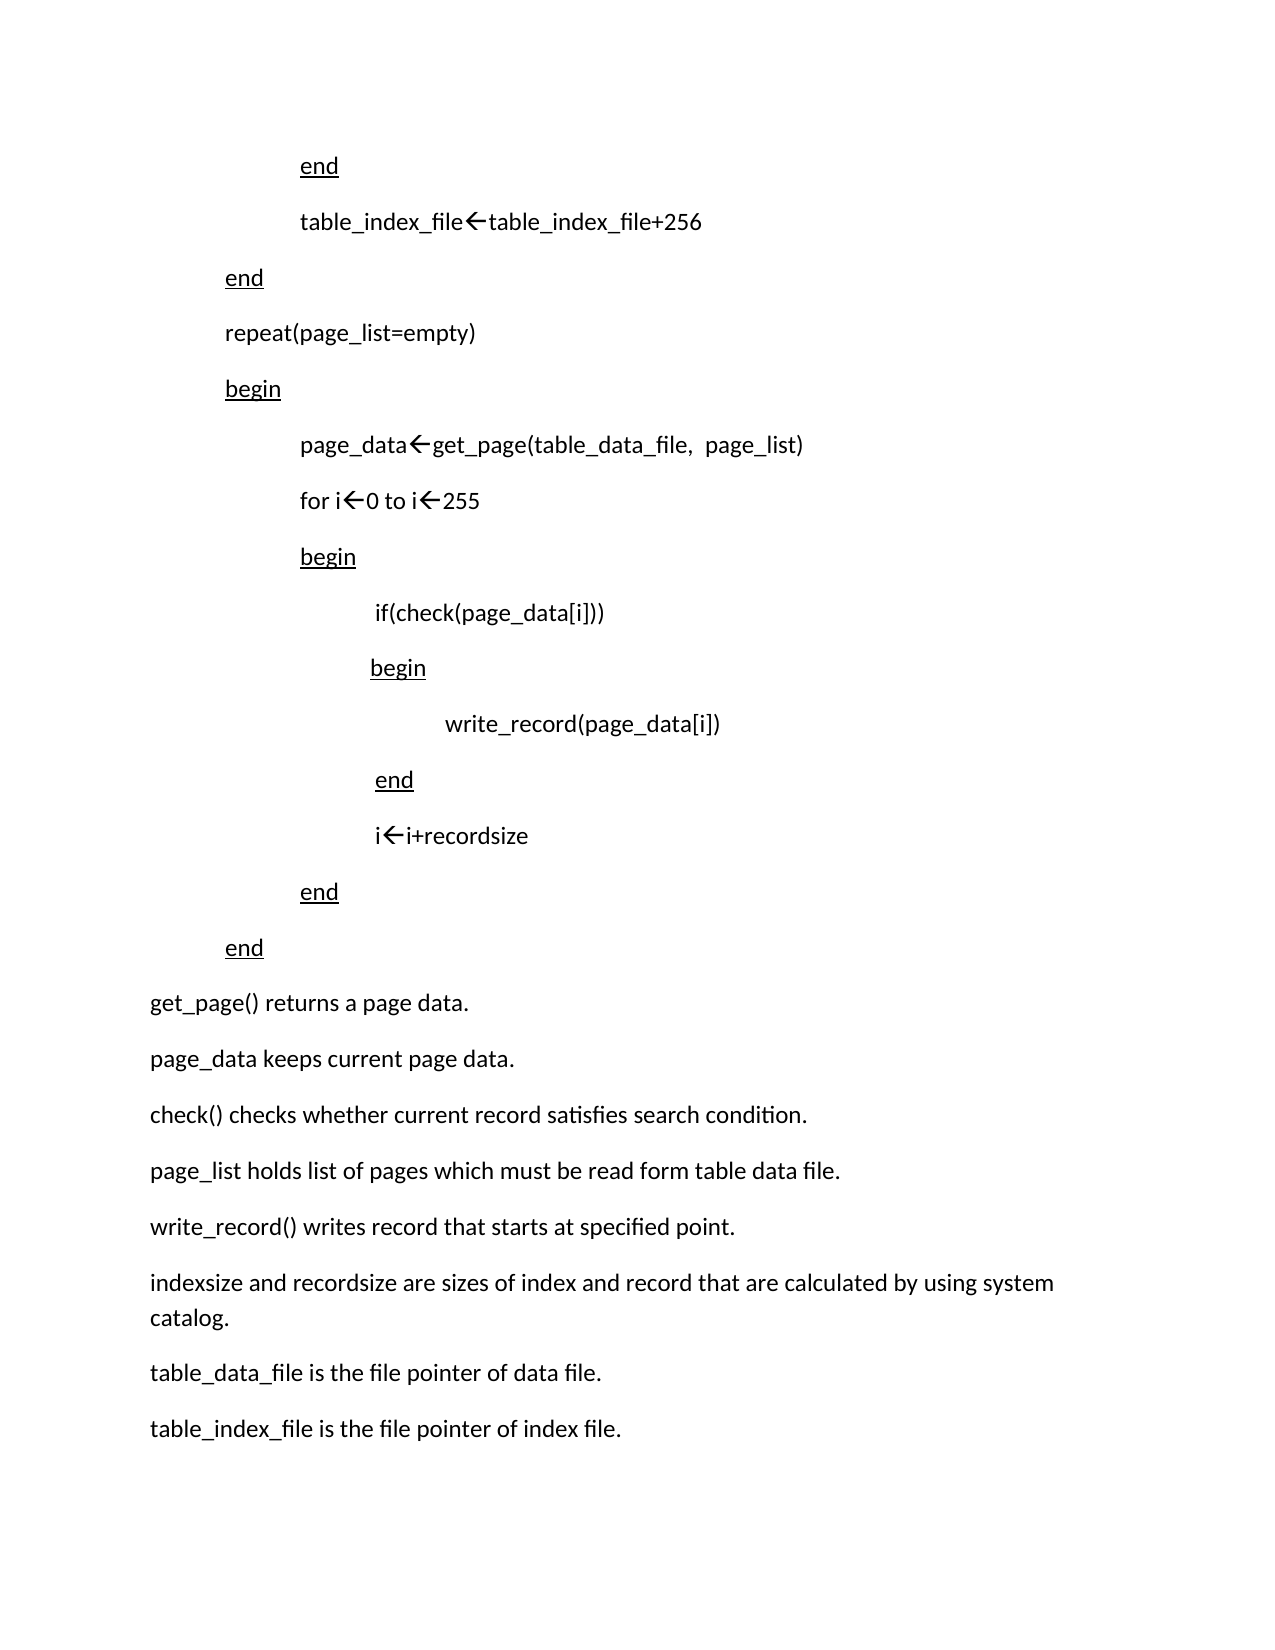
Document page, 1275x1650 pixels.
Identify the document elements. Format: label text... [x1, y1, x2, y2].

text end [225, 150, 1125, 181]
text page_list holds list of pages which must be read form table data file. [150, 1155, 1125, 1186]
text get_page() returns a page data. [150, 987, 1125, 1018]
text check() checks whether current record satisfies search condition. [150, 1099, 1125, 1130]
text if(check(page_data[i])) [150, 597, 1125, 627]
text end [150, 932, 1125, 962]
text begin [150, 541, 1125, 571]
text table_data_file is the file pointer of data file. [150, 1357, 1125, 1388]
text repeat(page_list=empty) [150, 317, 1125, 348]
text for i0 to i255 [150, 485, 1125, 516]
text page_data keeps current page data. [150, 1043, 1125, 1074]
text table_index_filetable_index_file+256 [150, 206, 1125, 236]
text write_record() writes record that starts at specified point. [150, 1211, 1125, 1241]
text end [150, 764, 1125, 795]
text begin [295, 652, 1125, 683]
text table_index_file is the file pointer of index file. [150, 1413, 1125, 1444]
text ii+recordsize [150, 820, 1125, 851]
text page_dataget_page(table_data_file, page_list) [150, 429, 1125, 460]
text write_record(page_data[i]) [370, 708, 1125, 739]
text end [225, 876, 1125, 906]
text end [150, 262, 1125, 292]
text indexsize and recordsize are sizes of index and record that are calculated by using system catalog. [150, 1267, 1125, 1332]
text begin [150, 373, 1125, 404]
